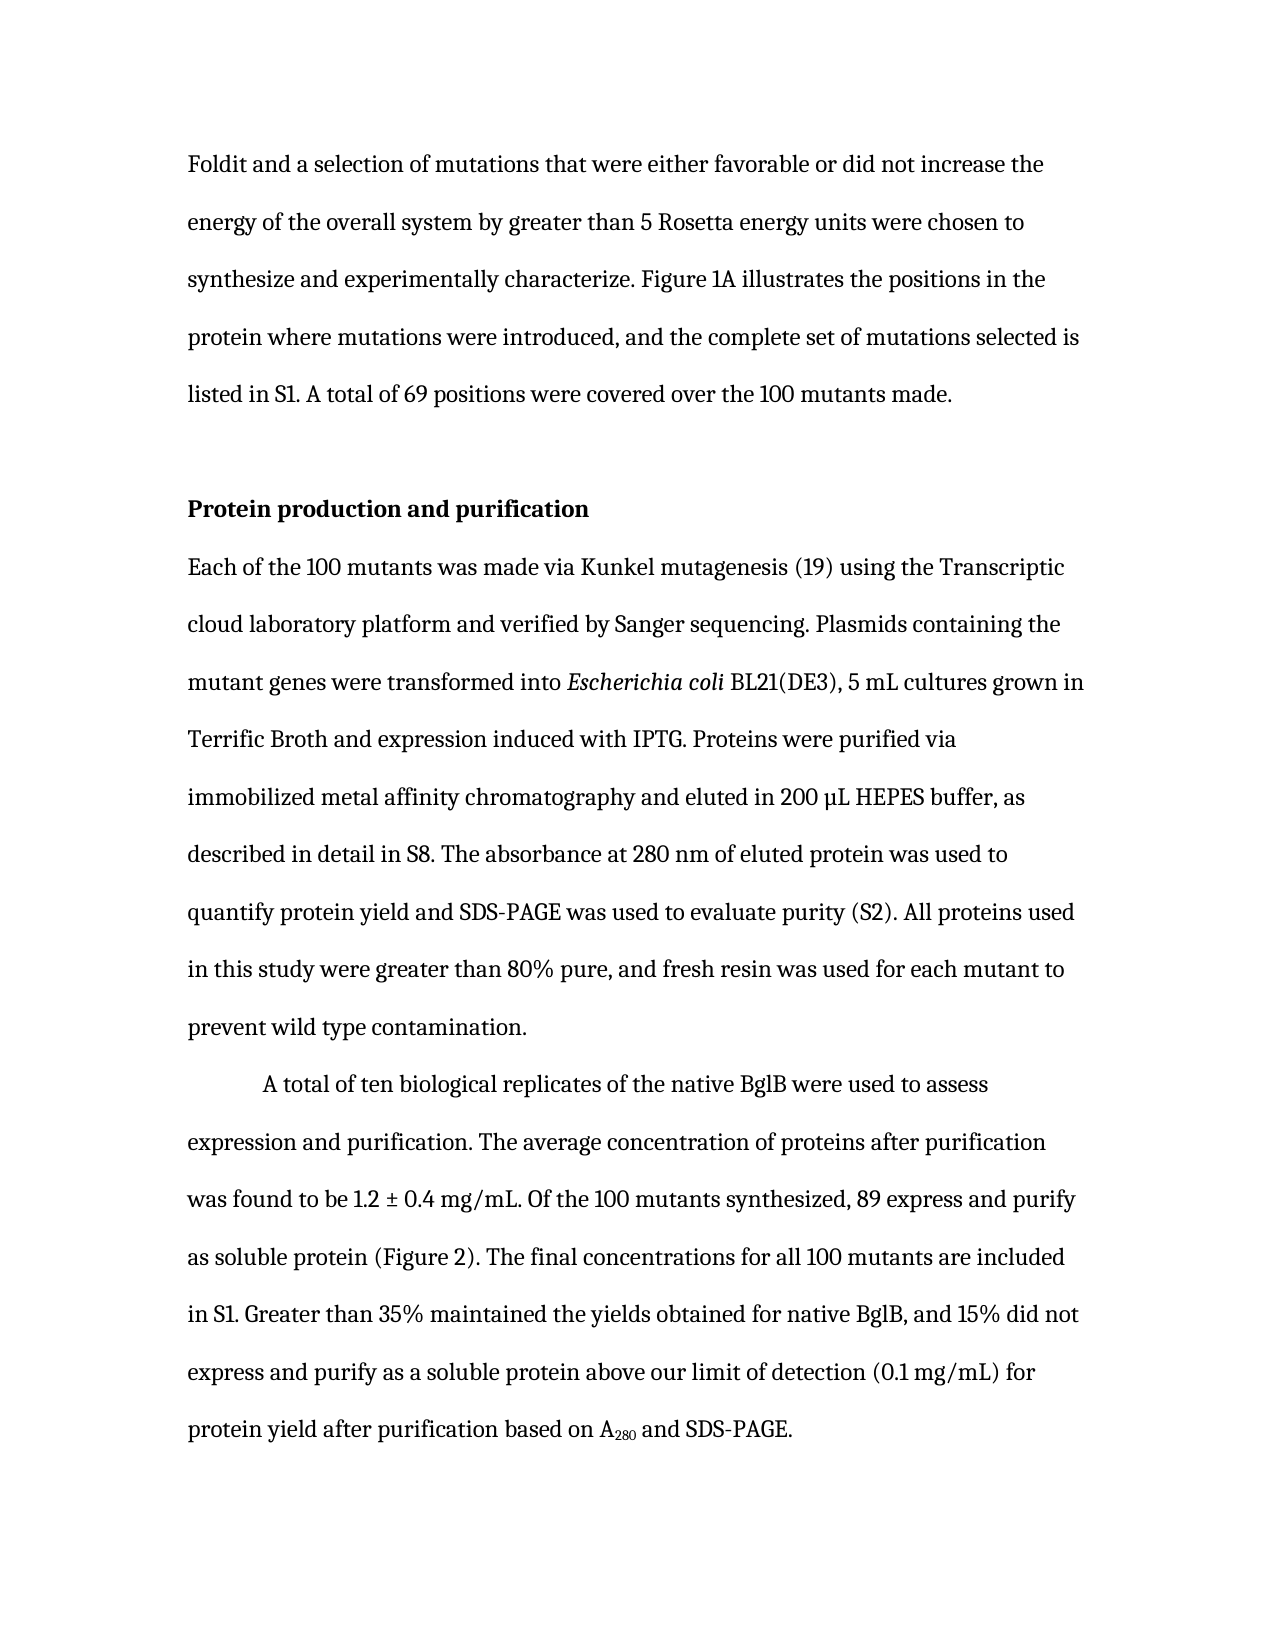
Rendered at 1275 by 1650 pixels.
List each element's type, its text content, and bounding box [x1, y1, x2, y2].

text Each of the 100 mutants was made via Kunkel mutagenesis (19) using the Transcriptic cloud laboratory platform and verified by Sanger sequencing. Plasmids containing the mutant genes were transformed into Escherichia coli BL21(DE3), 5 mL cultures grown in Terrific Broth and expression induced with IPTG. Proteins were purified via immobilized metal affinity chromatography and eluted in 200 µL HEPES buffer, as described in detail in S8. The absorbance at 280 nm of eluted protein was used to quantify protein yield and SDS-PAGE was used to evaluate purity (S2). All proteins used in this study were greater than 80% pure, and fresh resin was used for each mutant to prevent wild type contamination. [187, 552, 1087, 1041]
text A total of ten biological replicates of the native BglB were used to assess expression and purification. The average concentration of proteins after purification was found to be 1.2 ± 0.4 mg/mL. Of the 100 mutants synthesized, 89 express and purify as soluble protein (Figure 2). The final concentrations for all 100 mutants are included in S1. Greater than 35% maintained the yields obtained for native BglB, and 15% did not express and purify as a soluble protein above our limit of detection (0.1 mg/mL) for protein yield after purification based on A280 and SDS-PAGE. [187, 1070, 1087, 1444]
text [187, 150, 1087, 409]
text Protein production and purification [187, 495, 1087, 524]
